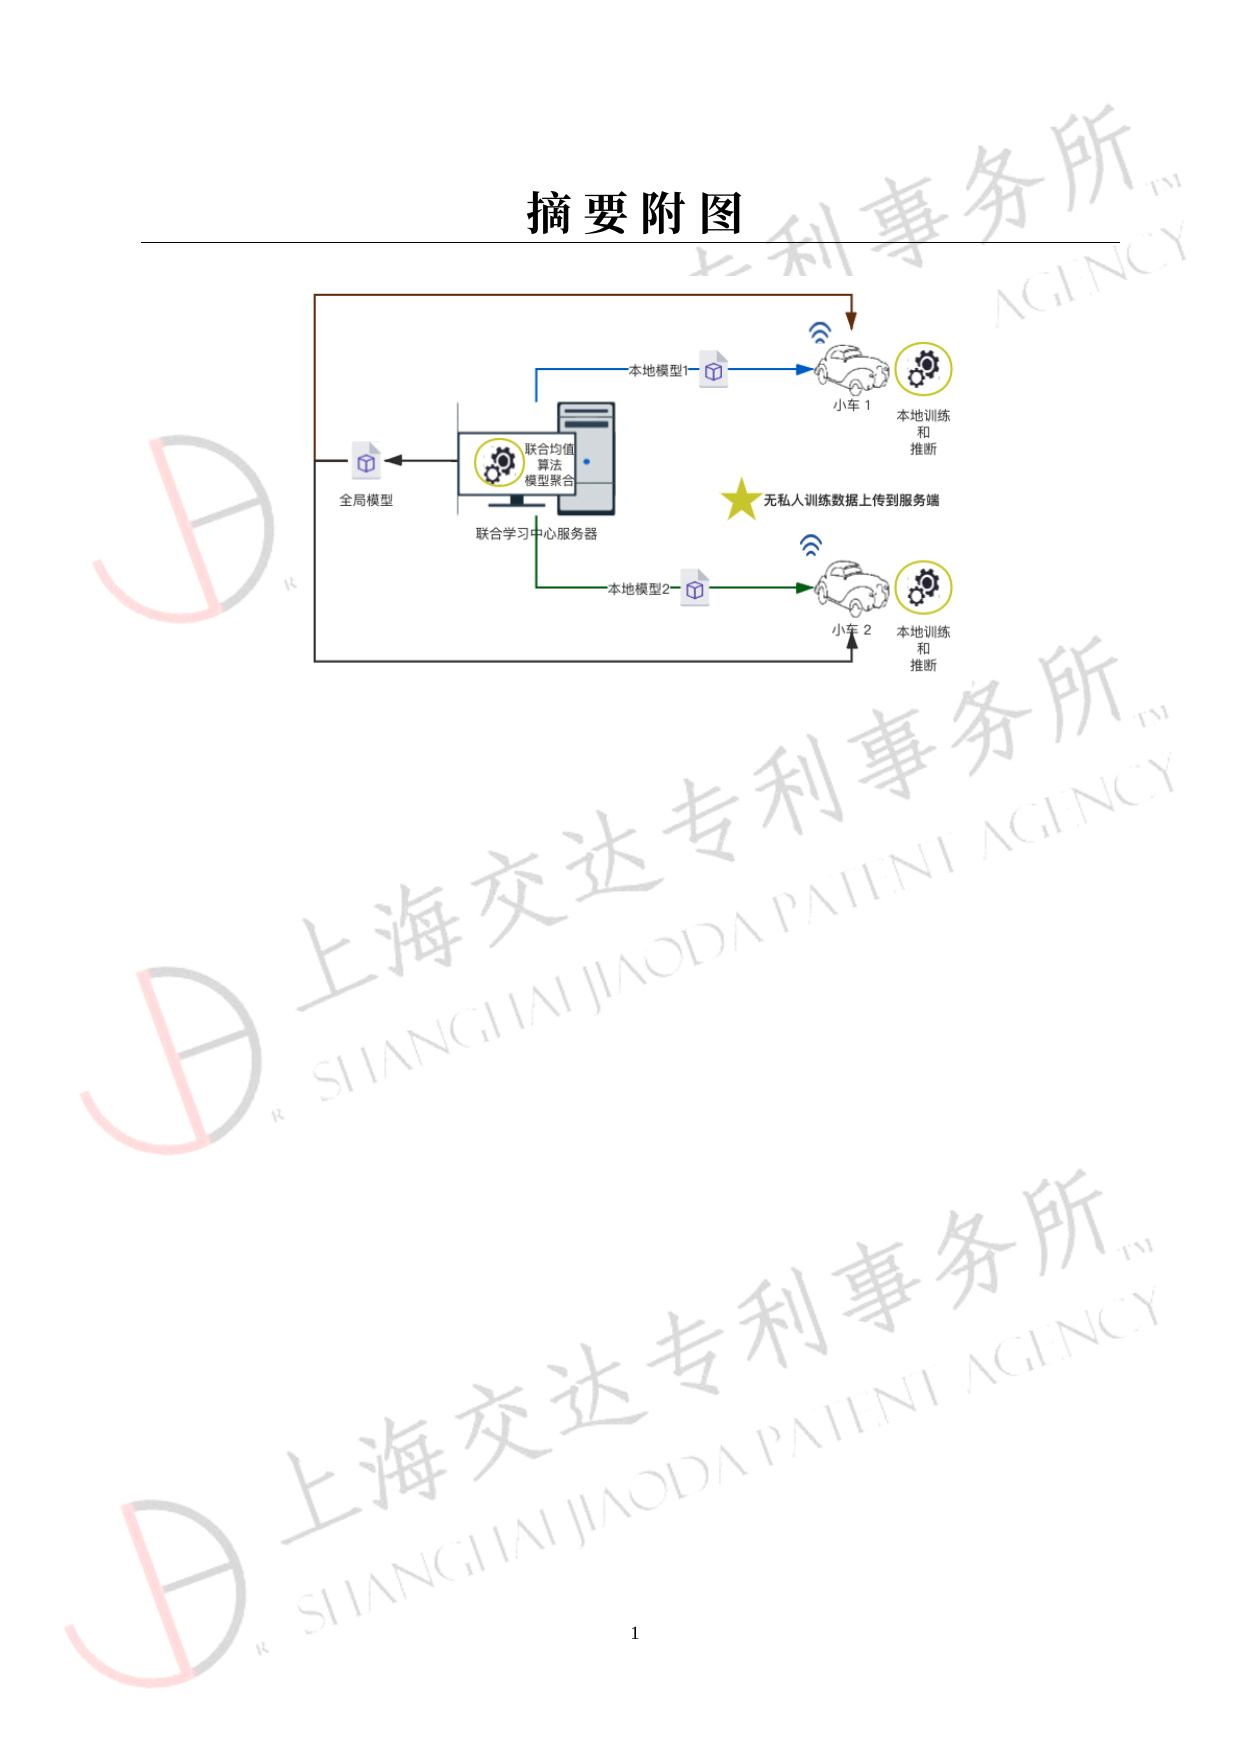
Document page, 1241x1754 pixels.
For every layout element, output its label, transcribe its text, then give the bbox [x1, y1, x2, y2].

text 摘 要 附 图 [165, 177, 1104, 242]
picture [297, 276, 973, 691]
